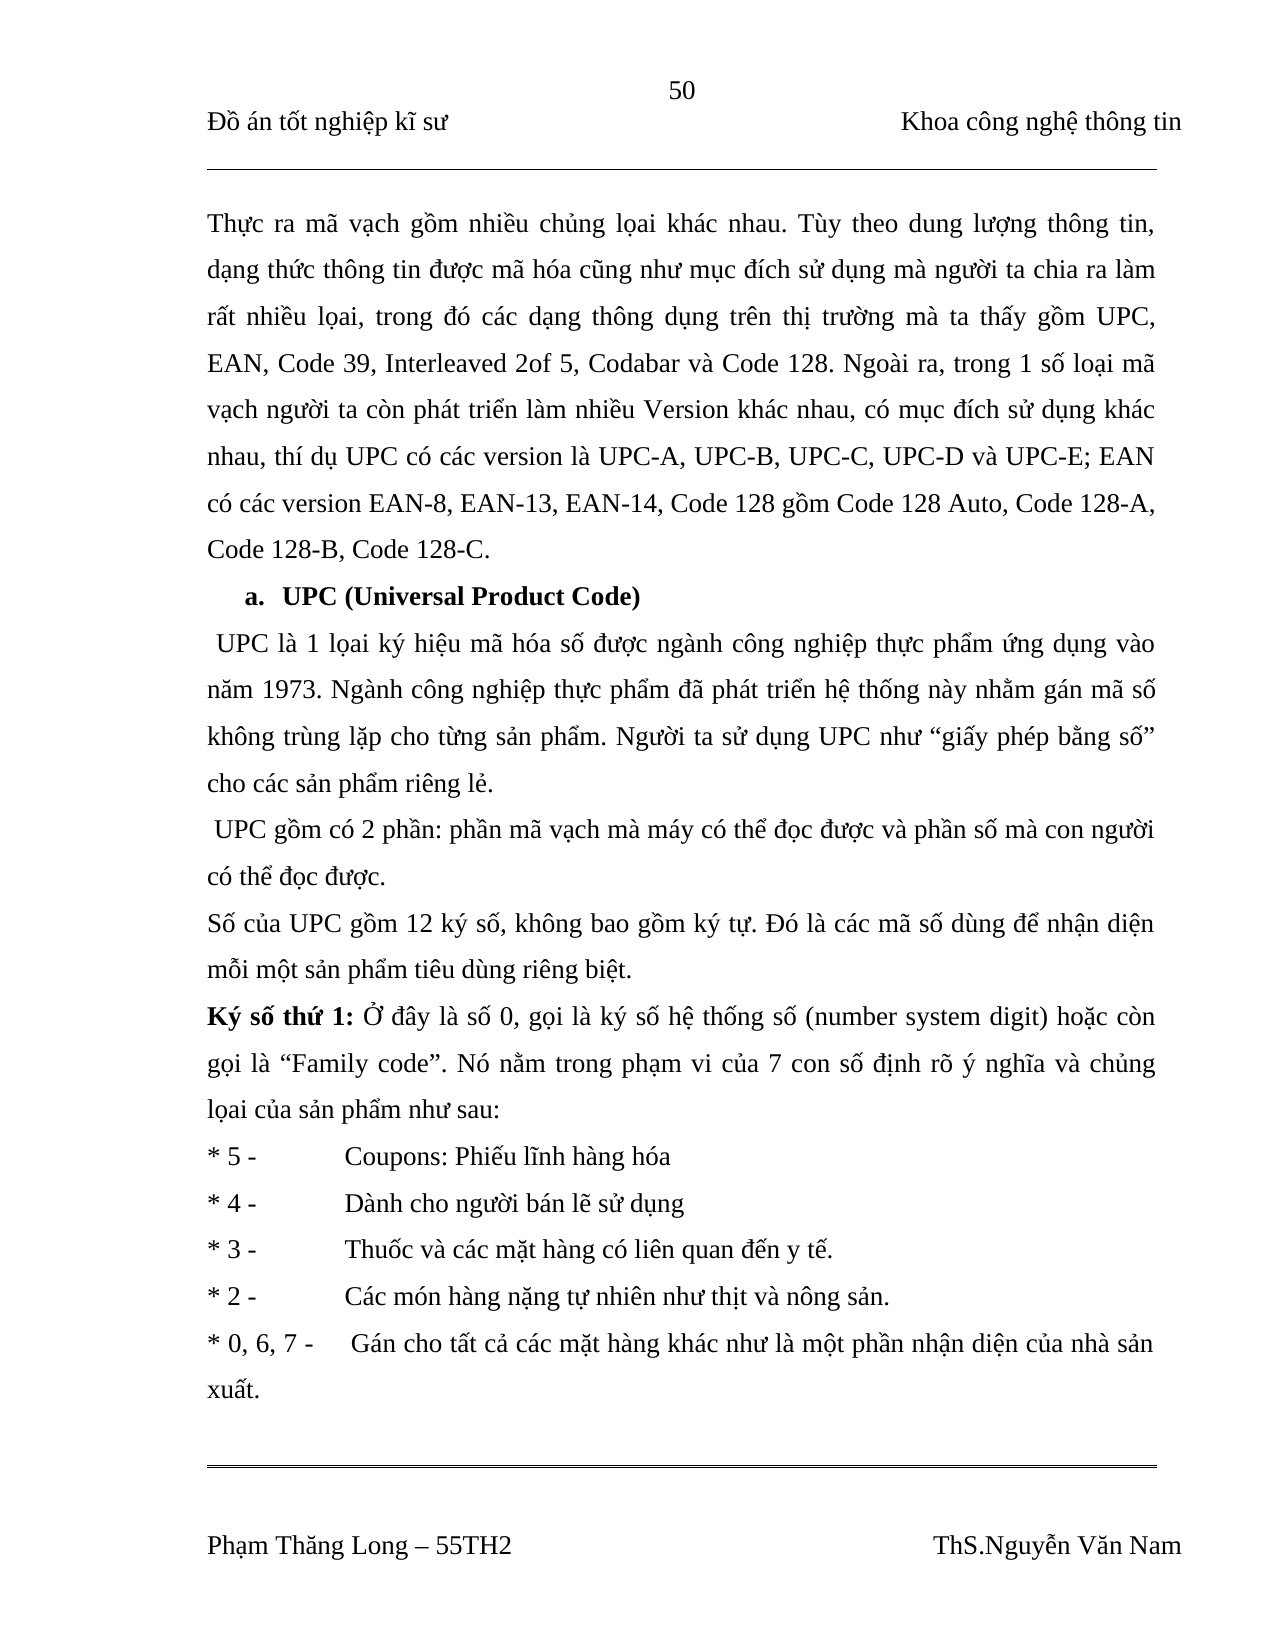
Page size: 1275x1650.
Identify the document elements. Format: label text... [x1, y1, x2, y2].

list Số của UPC gồm 12 ký số, không bao gồm ký tự. Đó là các mã số dùng để nhận diện mỗi một sản phẩm tiêu dùng riêng biệt. [207, 907, 1157, 984]
list UPC là 1 lọai ký hiệu mã hóa số được ngành công nghiệp thực phẩm ứng dụng vào năm 1973. Ngành công nghiệp thực phẩm đã phát triển hệ thống này nhằm gán mã số không trùng lặp cho từng sản phẩm. Người ta sử dụng UPC như “giấy phép bằng số” cho các sản phẩm riêng lẻ. [207, 627, 1157, 798]
list * 3 - Thuốc và các mặt hàng có liên quan đến y tế. [207, 1233, 1157, 1264]
list Ký số thứ 1: Ở đây là số 0, gọi là ký số hệ thống số (number system digit) hoặc còn gọi là “Family code”. Nó nằm trong phạm vi của 7 con số định rõ ý nghĩa và chủng lọai của sản phẩm như sau: [207, 1000, 1157, 1124]
list Thực ra mã vạch gồm nhiều chủng lọai khác nhau. Tùy theo dung lượng thông tin, dạng thức thông tin được mã hóa cũng như mục đích sử dụng mà người ta chia ra làm rất nhiều lọai, trong đó các dạng thông dụng trên thị trường mà ta thấy gồm UPC, EAN, Code 39, Interleaved 2of 5, Codabar và Code 128. Ngoài ra, trong 1 số loại mã vạch người ta còn phát triển làm nhiều Version khác nhau, có mục đích sử dụng khác nhau, thí dụ UPC có các version là UPC-A, UPC-B, UPC-C, UPC-D và UPC-E; EAN có các version EAN-8, EAN-13, EAN-14, Code 128 gồm Code 128 Auto, Code 128-A, Code 128-B, Code 128-C. [207, 207, 1157, 564]
list * 0, 6, 7 - Gán cho tất cả các mặt hàng khác như là một phần nhận diện của nhà sản xuất. [207, 1327, 1157, 1404]
list * 5 - Coupons: Phiếu lĩnh hàng hóa [207, 1140, 1157, 1171]
list UPC gồm có 2 phần: phần mã vạch mà máy có thể đọc được và phần số mà con người có thể đọc được. [207, 813, 1157, 891]
list * 4 - Dành cho người bán lẽ sử dụng [207, 1187, 1157, 1218]
list UPC (Universal Product Code) [244, 580, 1157, 611]
list * 2 - Các món hàng nặng tự nhiên như thịt và nông sản. [207, 1280, 1157, 1311]
